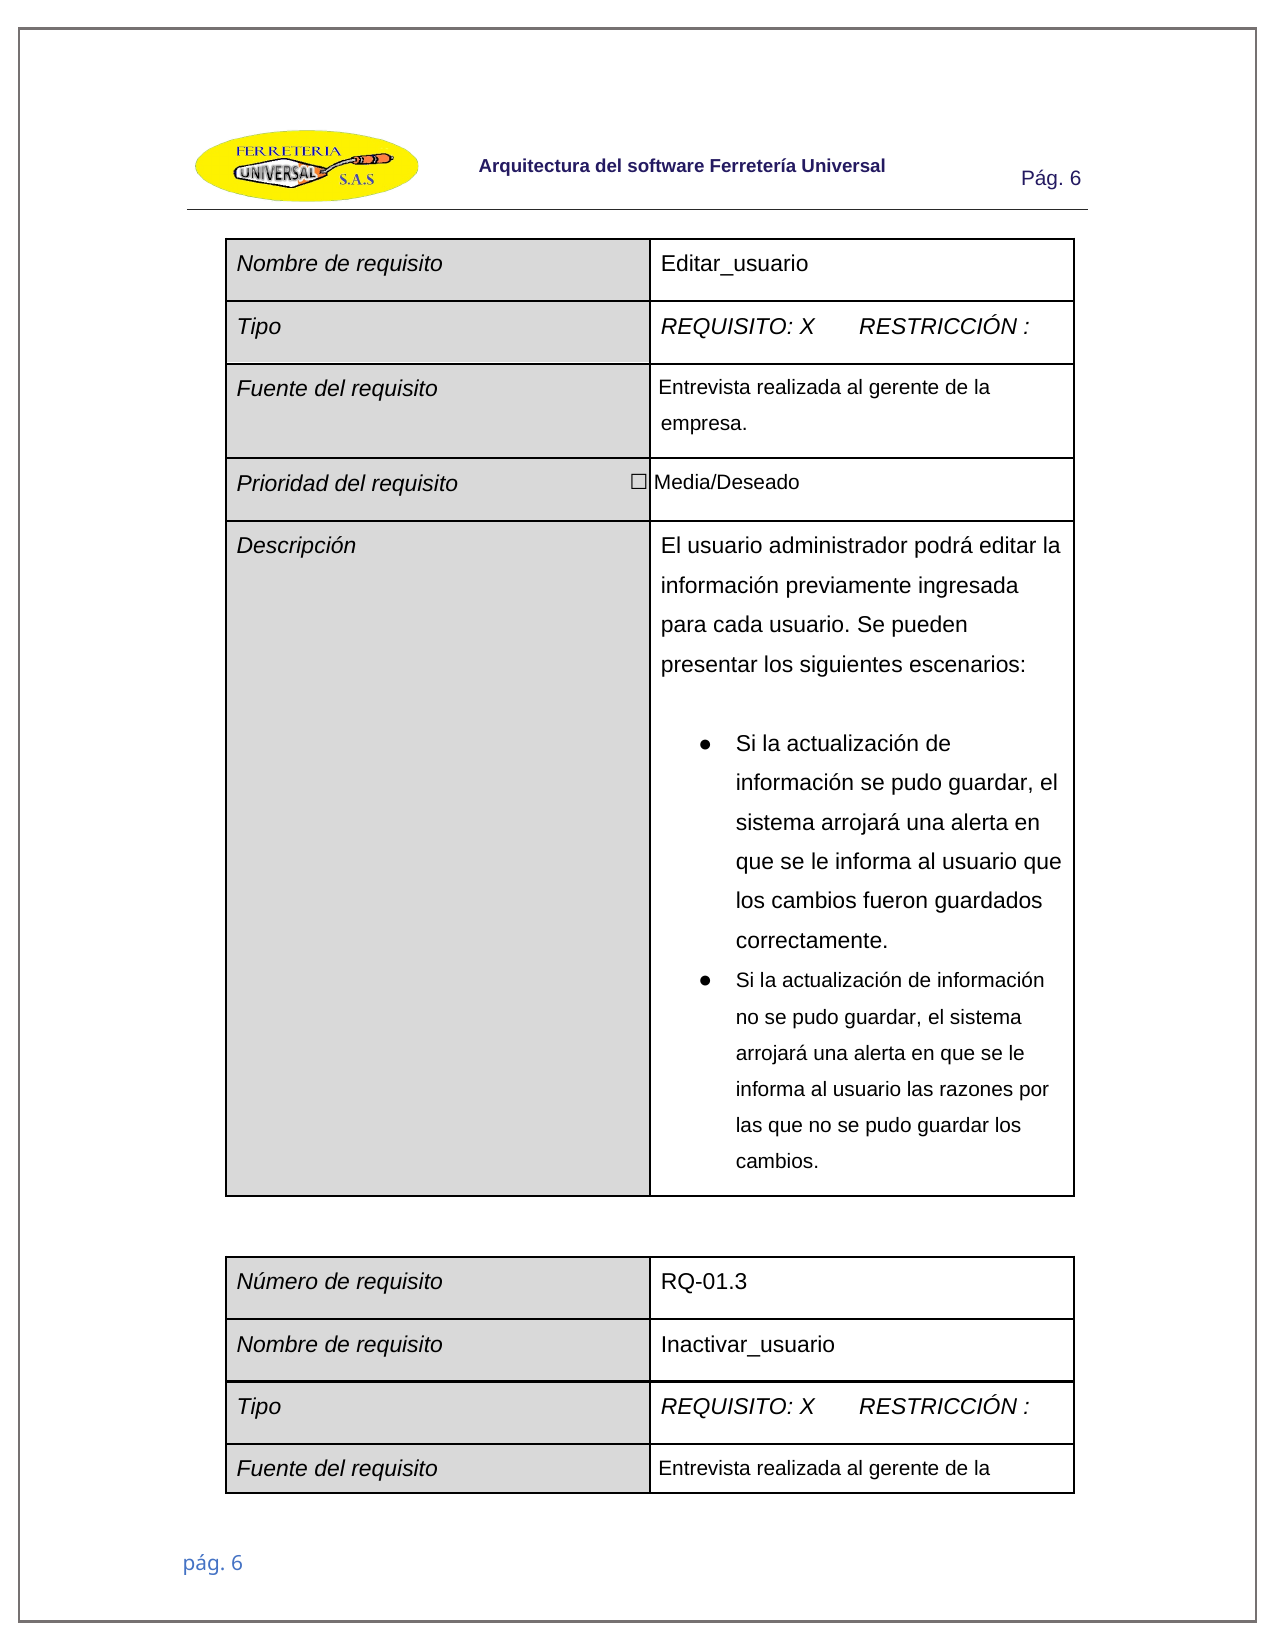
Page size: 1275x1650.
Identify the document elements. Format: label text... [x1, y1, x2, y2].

table_cell Fuente del requisito [227, 365, 649, 457]
table_cell Tipo [227, 1383, 649, 1443]
table_cell El usuario administrador podrá editar la información previamente ingresada para cada usuario. Se pueden presentar los siguientes escenarios: Si la actualización de información se pudo guardar, el sistema arrojará una alerta en que se le informa al usuario que los cambios fueron guardados correctamente. Si la actualización de información no se pudo guardar, el sistema arrojará una alerta en que se le informa al usuario las razones por las que no se pudo guardar los cambios. [651, 522, 1073, 1195]
table_cell ☐ Media/Deseado [651, 459, 1073, 520]
table_cell Entrevista realizada al gerente de la empresa. [651, 365, 1073, 457]
table_cell Nombre de requisito [227, 240, 649, 300]
table_cell Entrevista realizada al gerente de la empresa. [651, 1445, 1073, 1492]
table_cell Descripción [227, 522, 649, 1195]
table_cell Nombre de requisito [227, 1320, 649, 1380]
picture [194, 129, 419, 202]
table_header Número de requisito [227, 1258, 649, 1318]
table_cell REQUISITO: X RESTRICCIÓN : [651, 1383, 1073, 1443]
table_header RQ-01.3 [651, 1258, 1073, 1318]
table_cell REQUISITO: X RESTRICCIÓN : [651, 302, 1073, 362]
table_cell Tipo [227, 302, 649, 362]
table_cell Prioridad del requisito [227, 459, 649, 520]
table_cell Fuente del requisito [227, 1445, 649, 1492]
table_cell Editar_usuario [651, 240, 1073, 300]
table_cell Inactivar_usuario [651, 1320, 1073, 1380]
